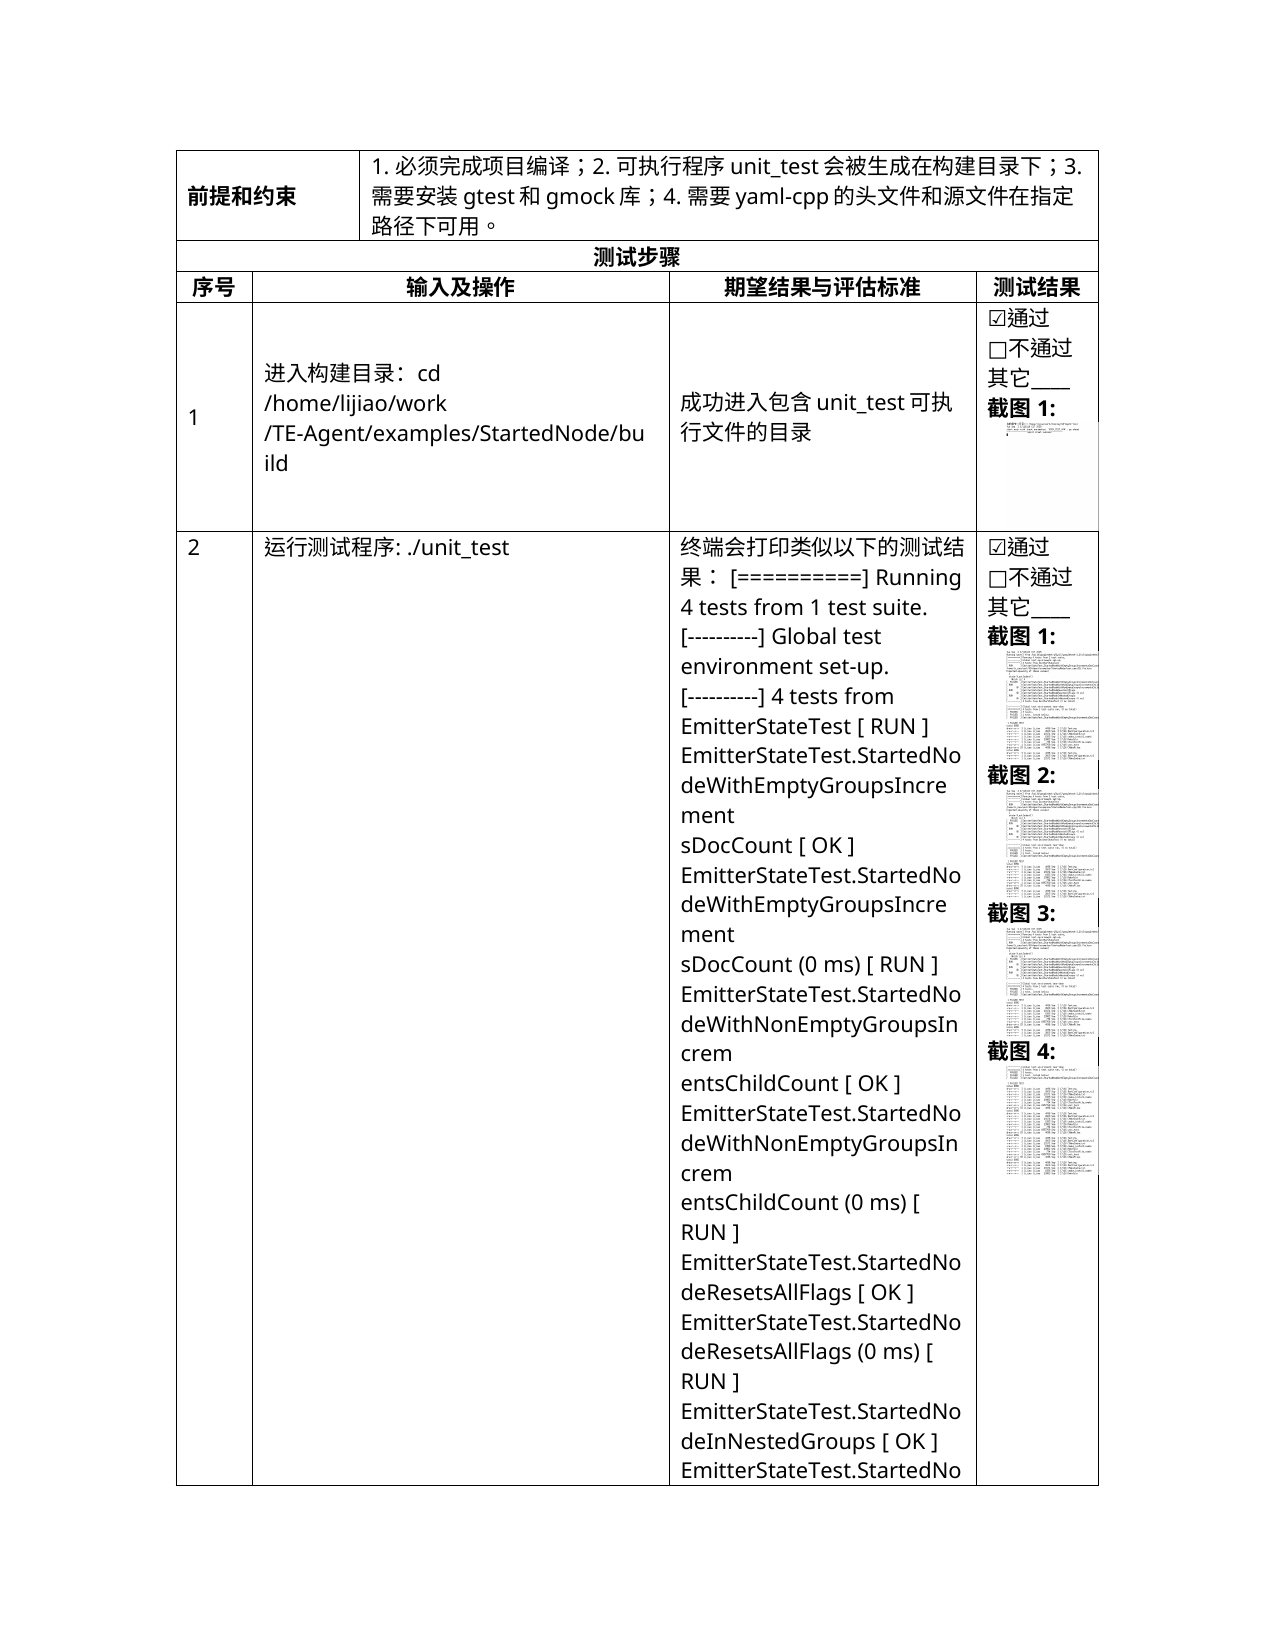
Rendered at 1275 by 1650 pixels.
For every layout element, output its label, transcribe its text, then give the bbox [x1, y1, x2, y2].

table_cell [977, 532, 1098, 1485]
picture [1006, 1066, 1099, 1175]
picture [1006, 927, 1099, 1037]
table_cell 2 [177, 532, 252, 1485]
table_cell 1 [177, 303, 252, 531]
picture [1006, 651, 1099, 760]
table_cell 期望结果与评估标准 [670, 272, 976, 302]
table_cell 进入构建目录：cd /home/lijiao/work/TE-Agent/examples/StartedNode/bu ild [253, 303, 669, 531]
table_cell 1. 必须完成项目编译；2. 可执行程序unit_test会被生成在构建目录下；3. 需要安装gtest和gmock库；4. 需要yaml-cpp的头文件和源文件在指定路径下可用。 [360, 151, 1098, 240]
table_cell 前提和约束 [177, 151, 359, 240]
table_cell 序号 [177, 272, 252, 302]
table_cell 输入及操作 [253, 272, 669, 302]
picture [1006, 422, 1099, 531]
table_cell 测试结果 [977, 272, 1098, 302]
picture [1006, 789, 1099, 898]
table_cell 运行测试程序: ./unit_test [253, 532, 669, 1485]
table_cell 成功进入包含unit_test可执行文件的目录 [670, 303, 976, 531]
table_cell ☑通过 □不通过 其它____ 截图 1: [977, 303, 1098, 531]
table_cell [670, 532, 976, 1485]
table_cell 测试步骤 [177, 241, 1098, 271]
